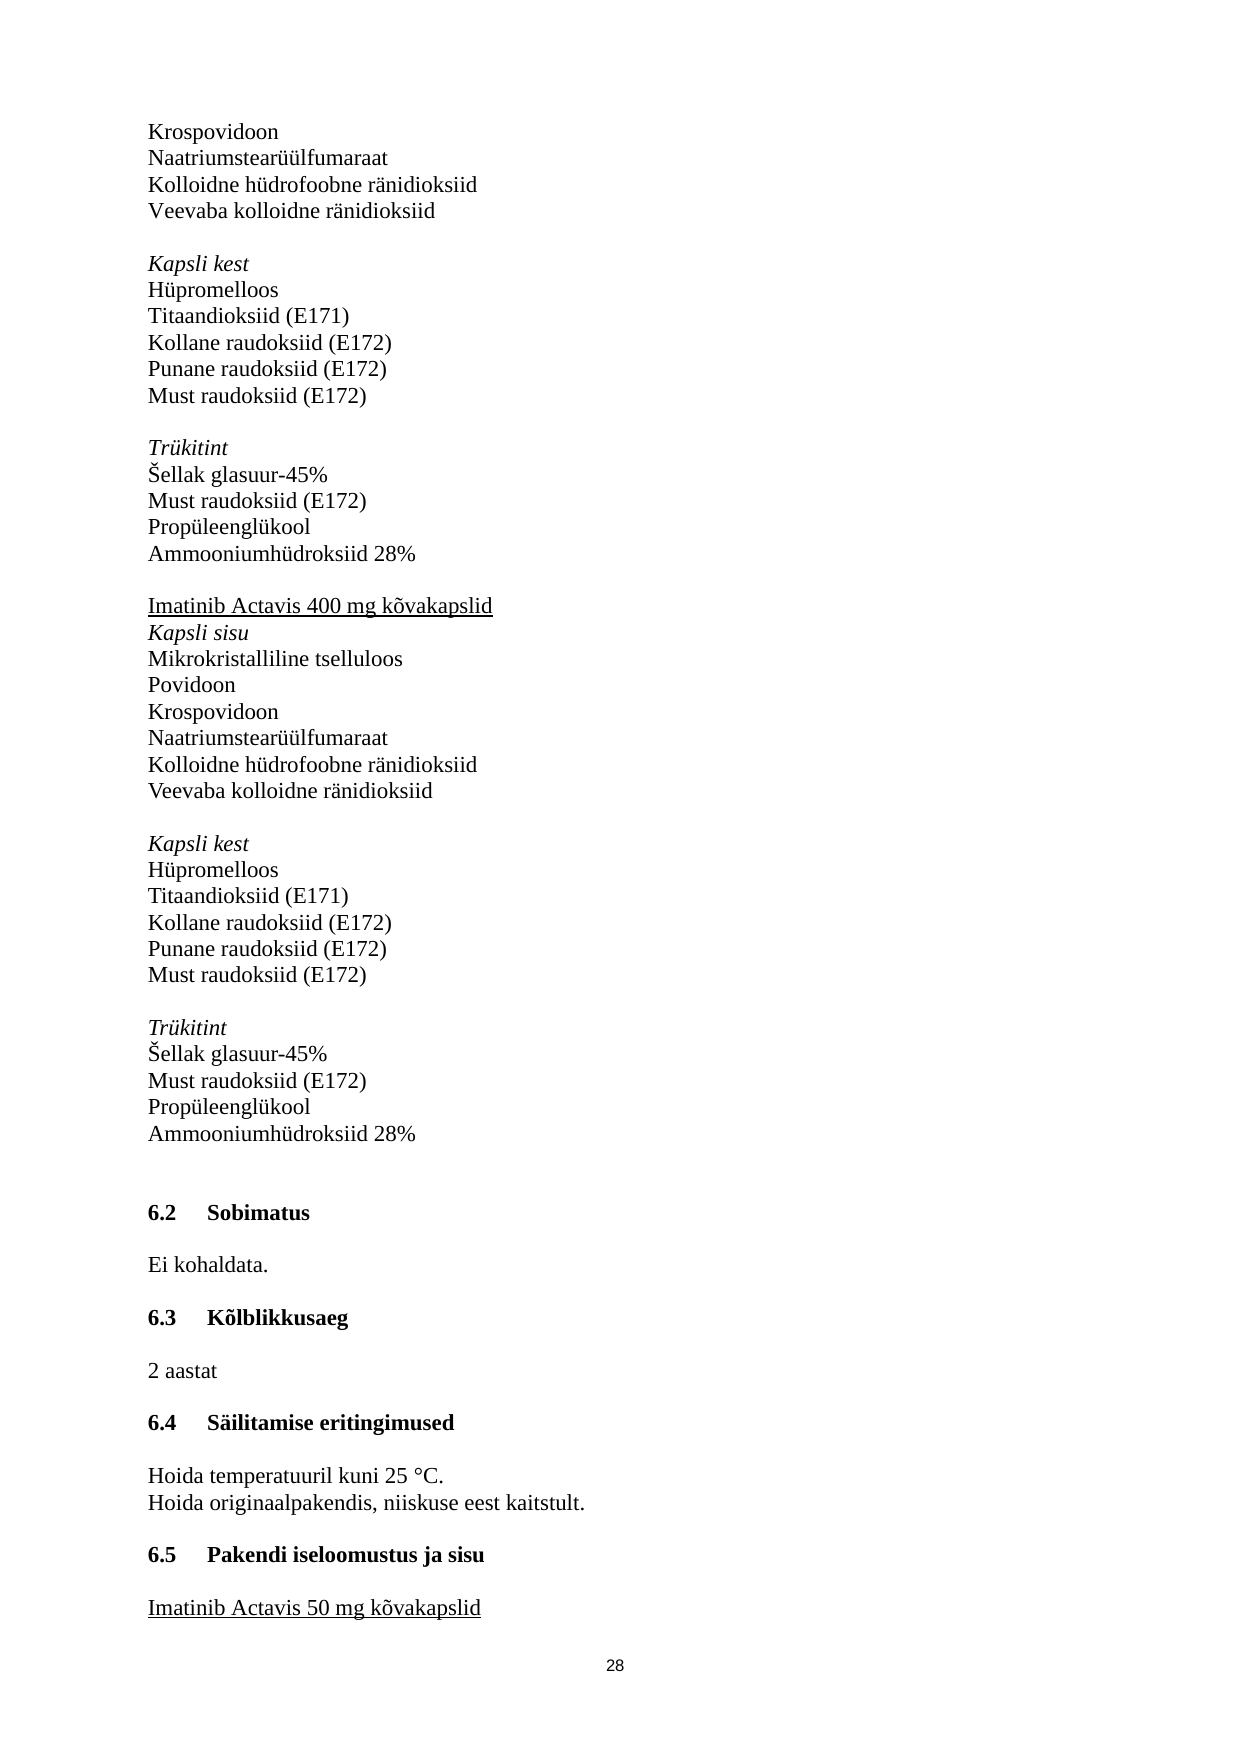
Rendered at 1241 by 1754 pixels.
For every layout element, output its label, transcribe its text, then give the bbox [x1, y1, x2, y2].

text Hüpromelloos [148, 856, 1092, 882]
text Kapsli kest [148, 250, 1092, 276]
list Pakendi iseloomustus ja sisu [148, 1541, 1092, 1568]
text Punane raudoksiid (E172) [148, 355, 1092, 382]
text Ei kohaldata. [148, 1251, 1092, 1278]
text Kapsli kest [148, 830, 1092, 856]
text Must raudoksiid (E172) [148, 382, 1092, 408]
text Mikrokristalliline tselluloos [148, 645, 1092, 672]
text Krospovidoon [148, 118, 1092, 144]
text Naatriumstearüülfumaraat [148, 144, 1092, 171]
text Titaandioksiid (E171) [148, 882, 1092, 909]
text Povidoon [148, 672, 1092, 698]
text 6.3 Kõlblikkusaeg [148, 1304, 1092, 1330]
text Trükitint [148, 434, 1092, 461]
text Must raudoksiid (E172) [148, 1067, 1092, 1093]
text Kollane raudoksiid (E172) [148, 909, 1092, 935]
text Krospovidoon [148, 698, 1092, 724]
text 2 aastat [148, 1357, 1092, 1383]
text Veevaba kolloidne ränidioksiid [148, 197, 1092, 223]
text Must raudoksiid (E172) [148, 961, 1092, 988]
text Ammooniumhüdroksiid 28% [148, 540, 1092, 566]
text Kollane raudoksiid (E172) [148, 329, 1092, 355]
text Kolloidne hüdrofoobne ränidioksiid [148, 751, 1092, 777]
text Propüleenglükool [148, 513, 1092, 540]
text Hoida originaalpakendis, niiskuse eest kaitstult. [148, 1488, 1092, 1515]
text Must raudoksiid (E172) [148, 487, 1092, 513]
text Kapsli sisu [148, 619, 1092, 645]
text 6.2 Sobimatus [148, 1199, 1092, 1225]
text Trükitint [148, 1014, 1092, 1041]
text Titaandioksiid (E171) [148, 303, 1092, 329]
text Veevaba kolloidne ränidioksiid [148, 777, 1092, 803]
text Imatinib Actavis 400 mg kõvakapslid [148, 592, 1092, 619]
text Ammooniumhüdroksiid 28% [148, 1119, 1092, 1146]
text Naatriumstearüülfumaraat [148, 724, 1092, 751]
text Punane raudoksiid (E172) [148, 935, 1092, 961]
text Šellak glasuur-45% [148, 1041, 1092, 1067]
text Hoida temperatuuril kuni 25 °C. [148, 1462, 1092, 1488]
text Propüleenglükool [148, 1093, 1092, 1119]
text Šellak glasuur-45% [148, 461, 1092, 487]
text Imatinib Actavis 50 mg kõvakapslid [148, 1594, 1092, 1620]
text 6.4 Säilitamise eritingimused [148, 1409, 1092, 1436]
text Kolloidne hüdrofoobne ränidioksiid [148, 171, 1092, 197]
text Hüpromelloos [148, 276, 1092, 303]
